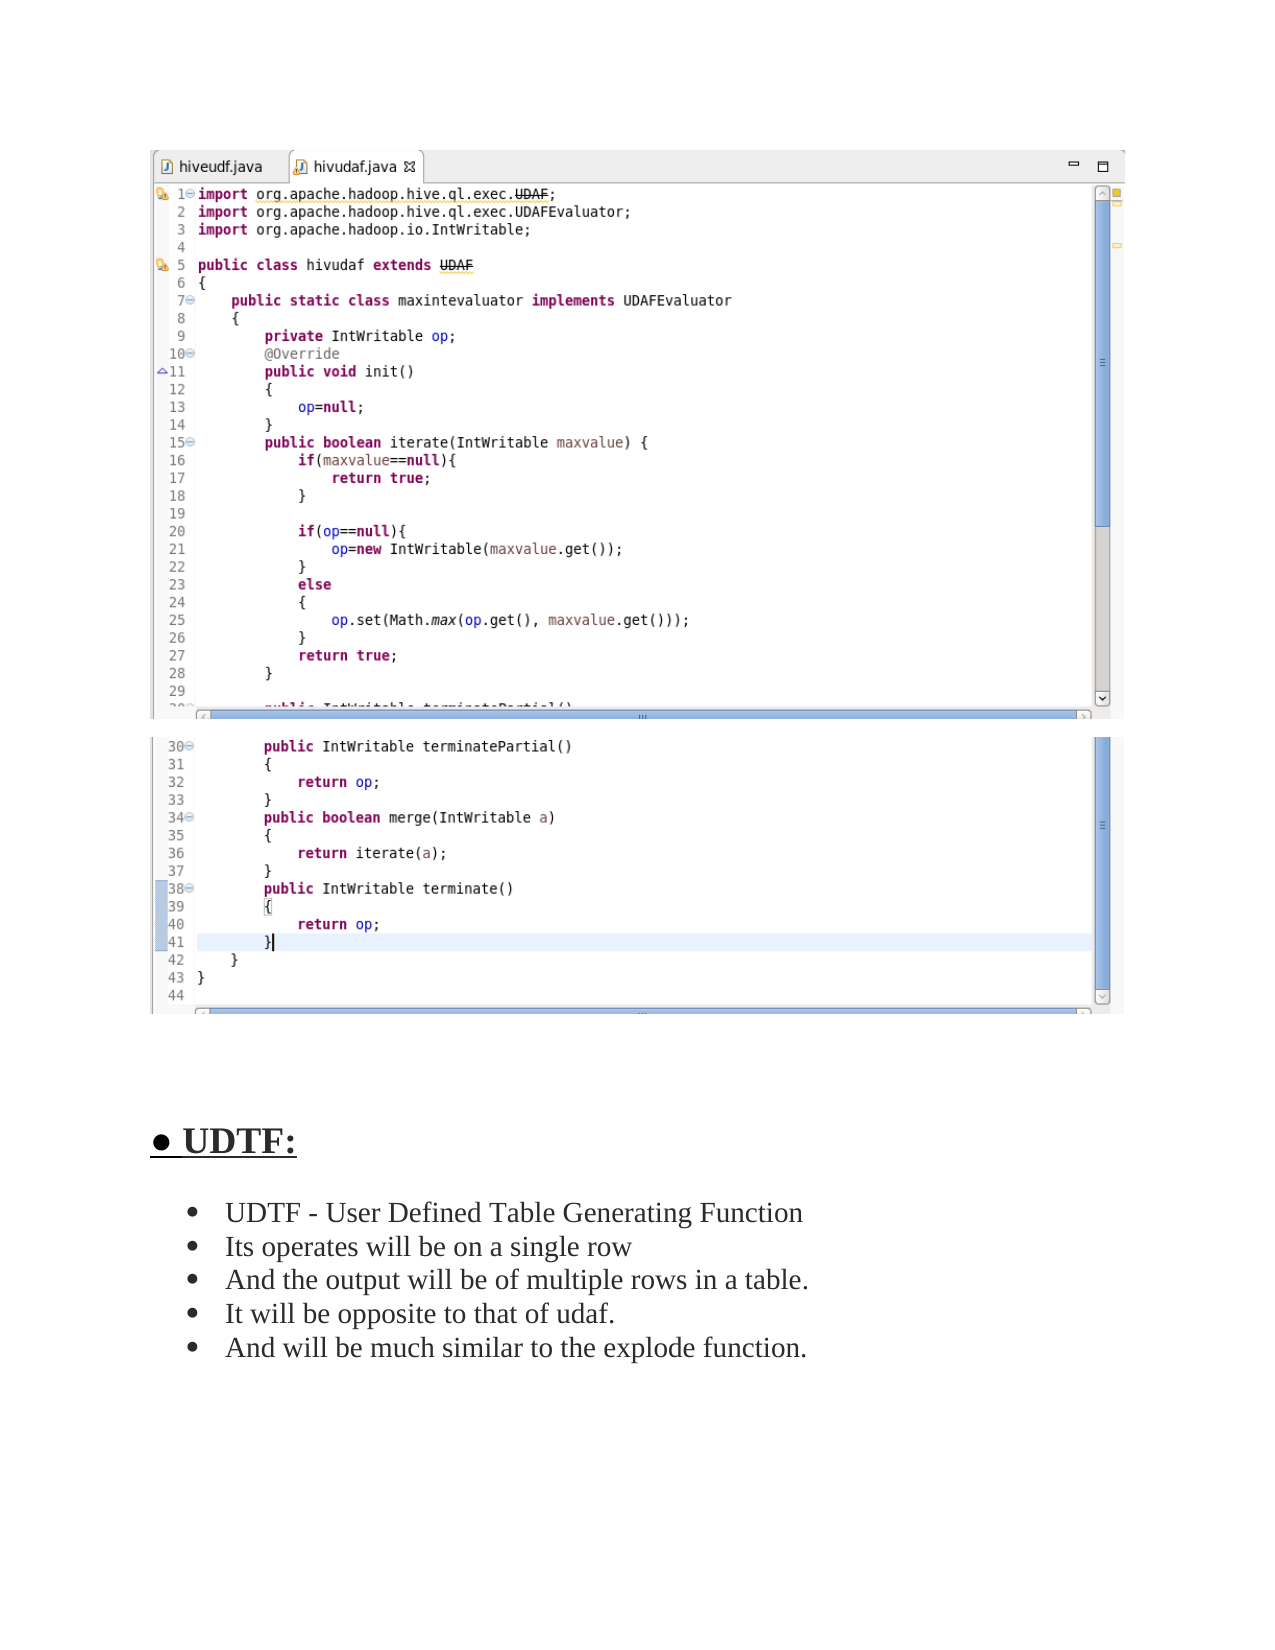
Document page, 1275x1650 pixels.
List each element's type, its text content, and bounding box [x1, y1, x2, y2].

text ● UDTF: [150, 1118, 1125, 1162]
list UDTF - User Defined Table Generating Function [187, 1195, 1125, 1229]
picture [150, 150, 1125, 719]
list Its operates will be on a single row [187, 1229, 1125, 1262]
list And the output will be of multiple rows in a table. [187, 1262, 1125, 1296]
list It will be opposite to that of udaf. [187, 1296, 1125, 1330]
list And will be much similar to the explode function. [187, 1330, 1125, 1363]
picture [150, 737, 1125, 1014]
